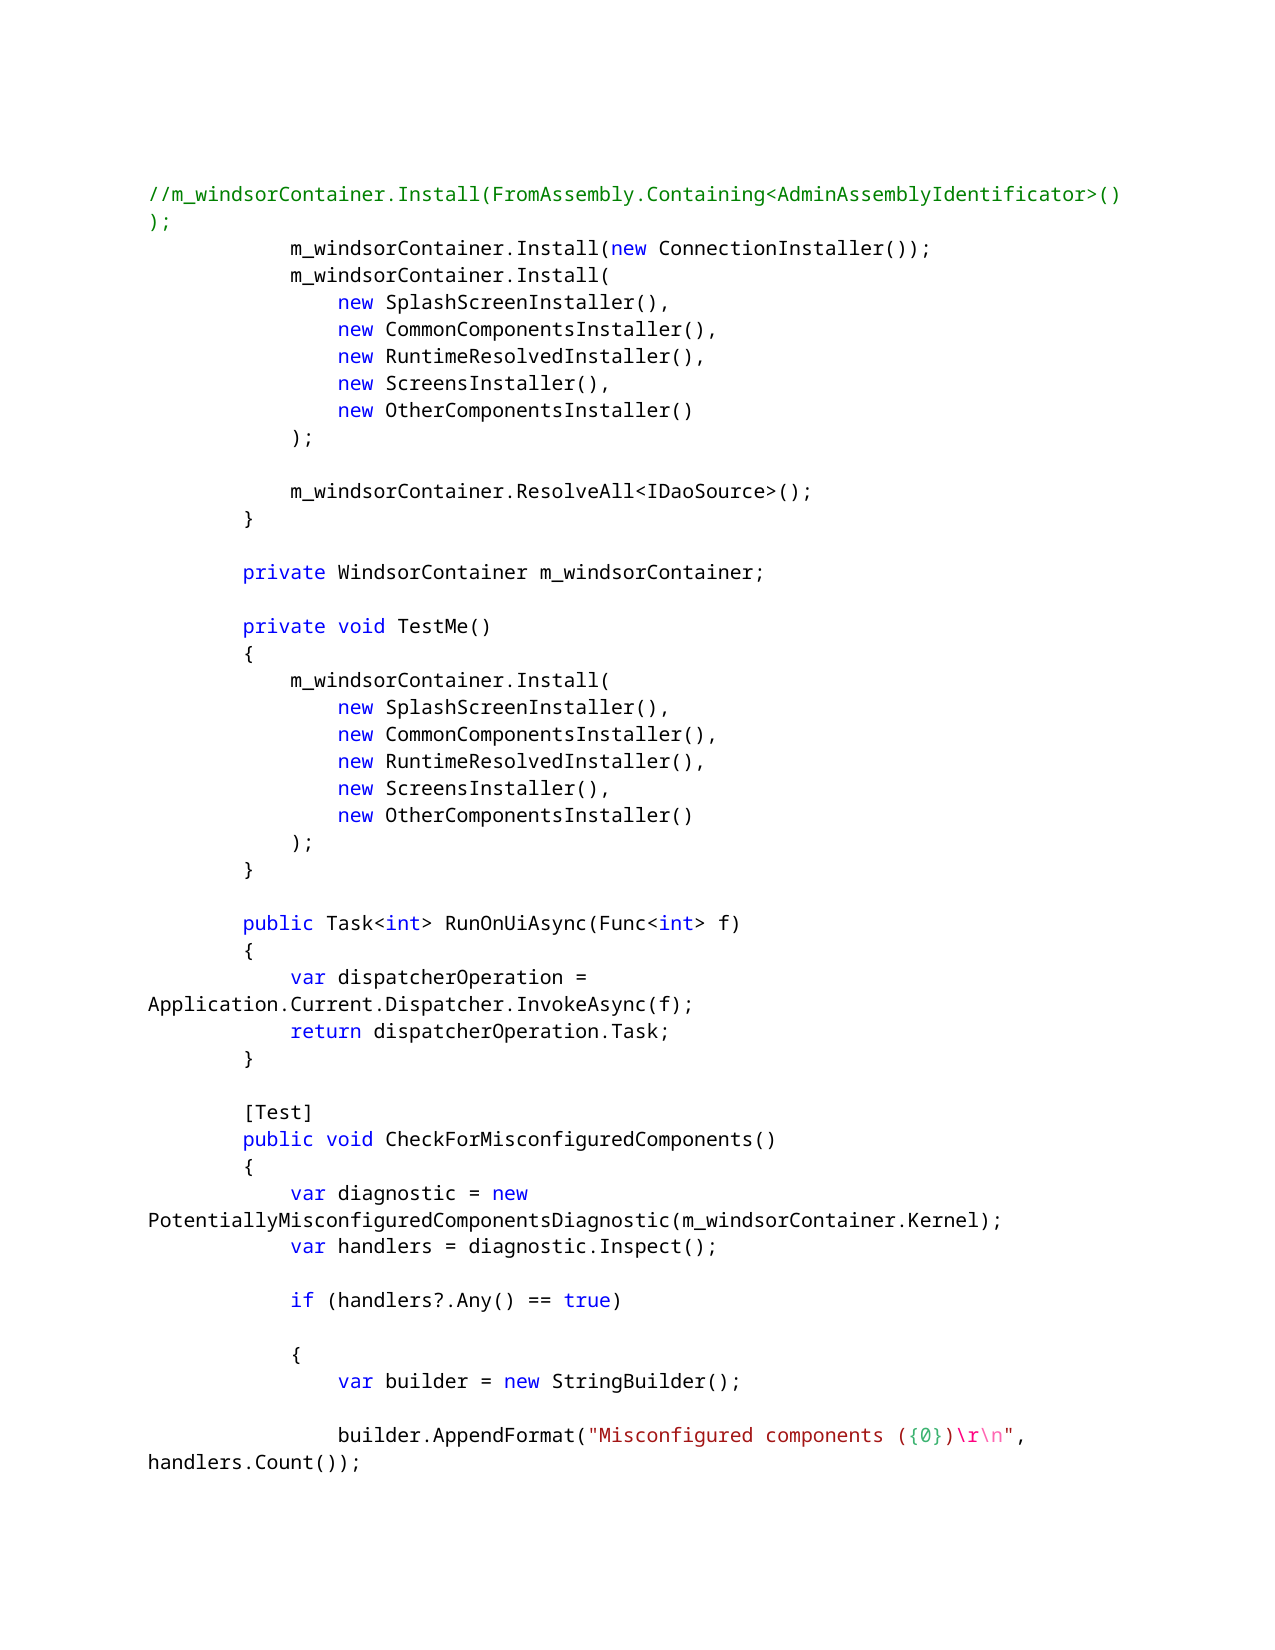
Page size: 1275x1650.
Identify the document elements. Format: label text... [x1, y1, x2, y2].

text var builder = new StringBuilder(); [148, 1368, 1127, 1395]
text m_windsorContainer.Install( [148, 262, 1127, 288]
text var diagnostic = new PotentiallyMisconfiguredComponentsDiagnostic(m_windsorContainer.Kernel); [148, 1179, 1127, 1233]
text { [148, 1152, 1127, 1179]
text var dispatcherOperation = Application.Current.Dispatcher.InvokeAsync(f); [148, 963, 1127, 1017]
text new ScreensInstaller(), [148, 774, 1127, 801]
text new RuntimeResolvedInstaller(), [148, 342, 1127, 369]
text public void CheckForMisconfiguredComponents() [148, 1125, 1127, 1152]
text var handlers = diagnostic.Inspect(); [148, 1233, 1127, 1260]
text } [148, 504, 1127, 531]
text new OtherComponentsInstaller() [148, 801, 1127, 828]
text public Task<int> RunOnUiAsync(Func<int> f) [148, 909, 1127, 936]
text return dispatcherOperation.Task; [148, 1017, 1127, 1044]
text new SplashScreenInstaller(), [148, 288, 1127, 316]
text m_windsorContainer.Install(new ConnectionInstaller()); [148, 234, 1127, 262]
text new CommonComponentsInstaller(), [148, 316, 1127, 342]
text new RuntimeResolvedInstaller(), [148, 747, 1127, 774]
text { [148, 639, 1127, 666]
text } [148, 855, 1127, 882]
text builder.AppendFormat("Misconfigured components ({0})\r\n", handlers.Count()); [148, 1422, 1127, 1476]
text new OtherComponentsInstaller() [148, 396, 1127, 423]
text m_windsorContainer.ResolveAll<IDaoSource>(); [148, 477, 1127, 504]
text { [148, 936, 1127, 963]
text private WindsorContainer m_windsorContainer; [148, 558, 1127, 585]
text new ScreensInstaller(), [148, 369, 1127, 396]
text if (handlers?.Any() == true) [148, 1287, 1127, 1314]
text ); [148, 828, 1127, 855]
text m_windsorContainer.Install( [148, 666, 1127, 693]
text new SplashScreenInstaller(), [148, 693, 1127, 720]
text private void TestMe() [148, 612, 1127, 639]
text } [148, 1044, 1127, 1071]
text //m_windsorContainer.Install(FromAssembly.Containing<AdminAssemblyIdentificator>()); [148, 148, 1127, 234]
text new CommonComponentsInstaller(), [148, 720, 1127, 747]
text [Test] [148, 1098, 1127, 1125]
text ); [148, 423, 1127, 450]
text { [148, 1341, 1127, 1368]
